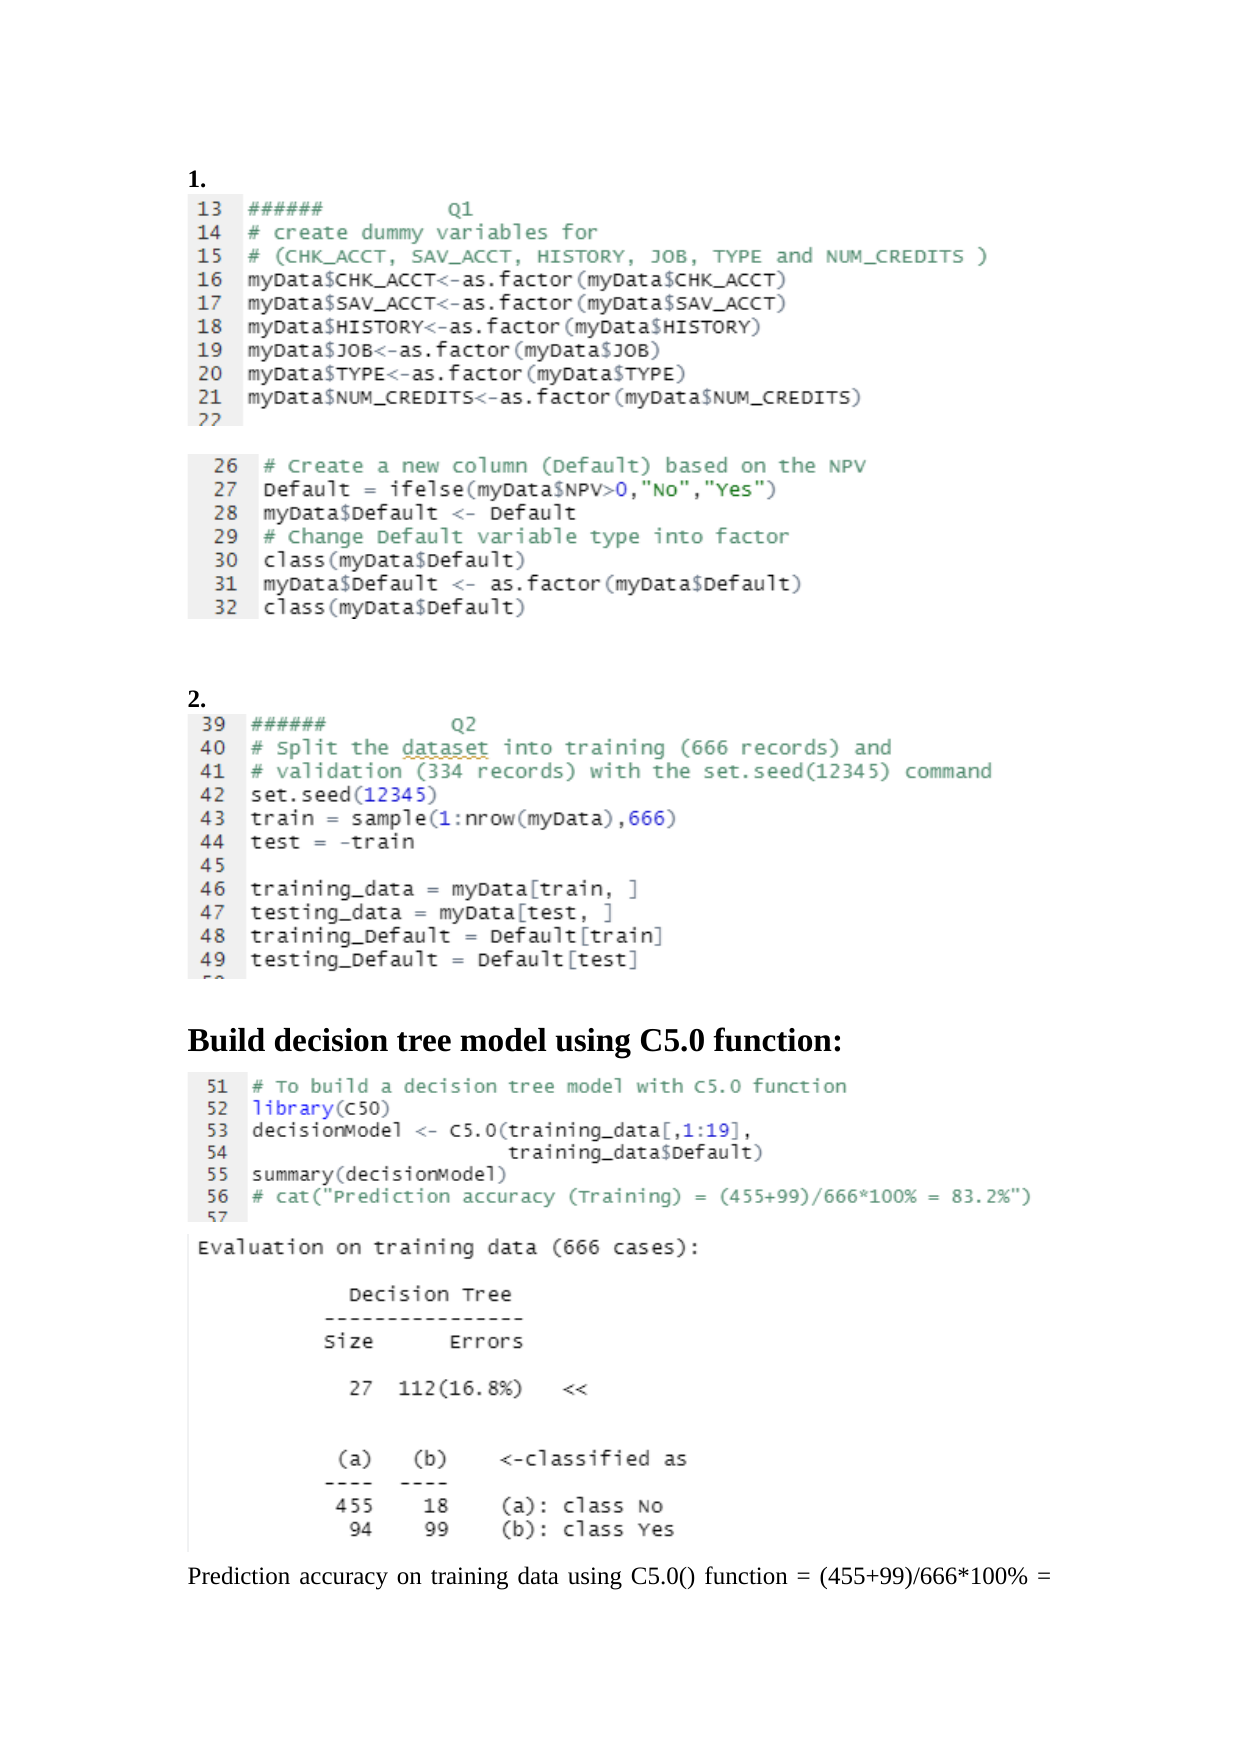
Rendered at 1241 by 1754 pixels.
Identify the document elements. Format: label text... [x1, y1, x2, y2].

text Build decision tree model using C5.0 function: [187, 1007, 1053, 1072]
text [187, 1559, 1053, 1592]
text 1. [187, 162, 1053, 194]
text 2. [187, 682, 1053, 714]
